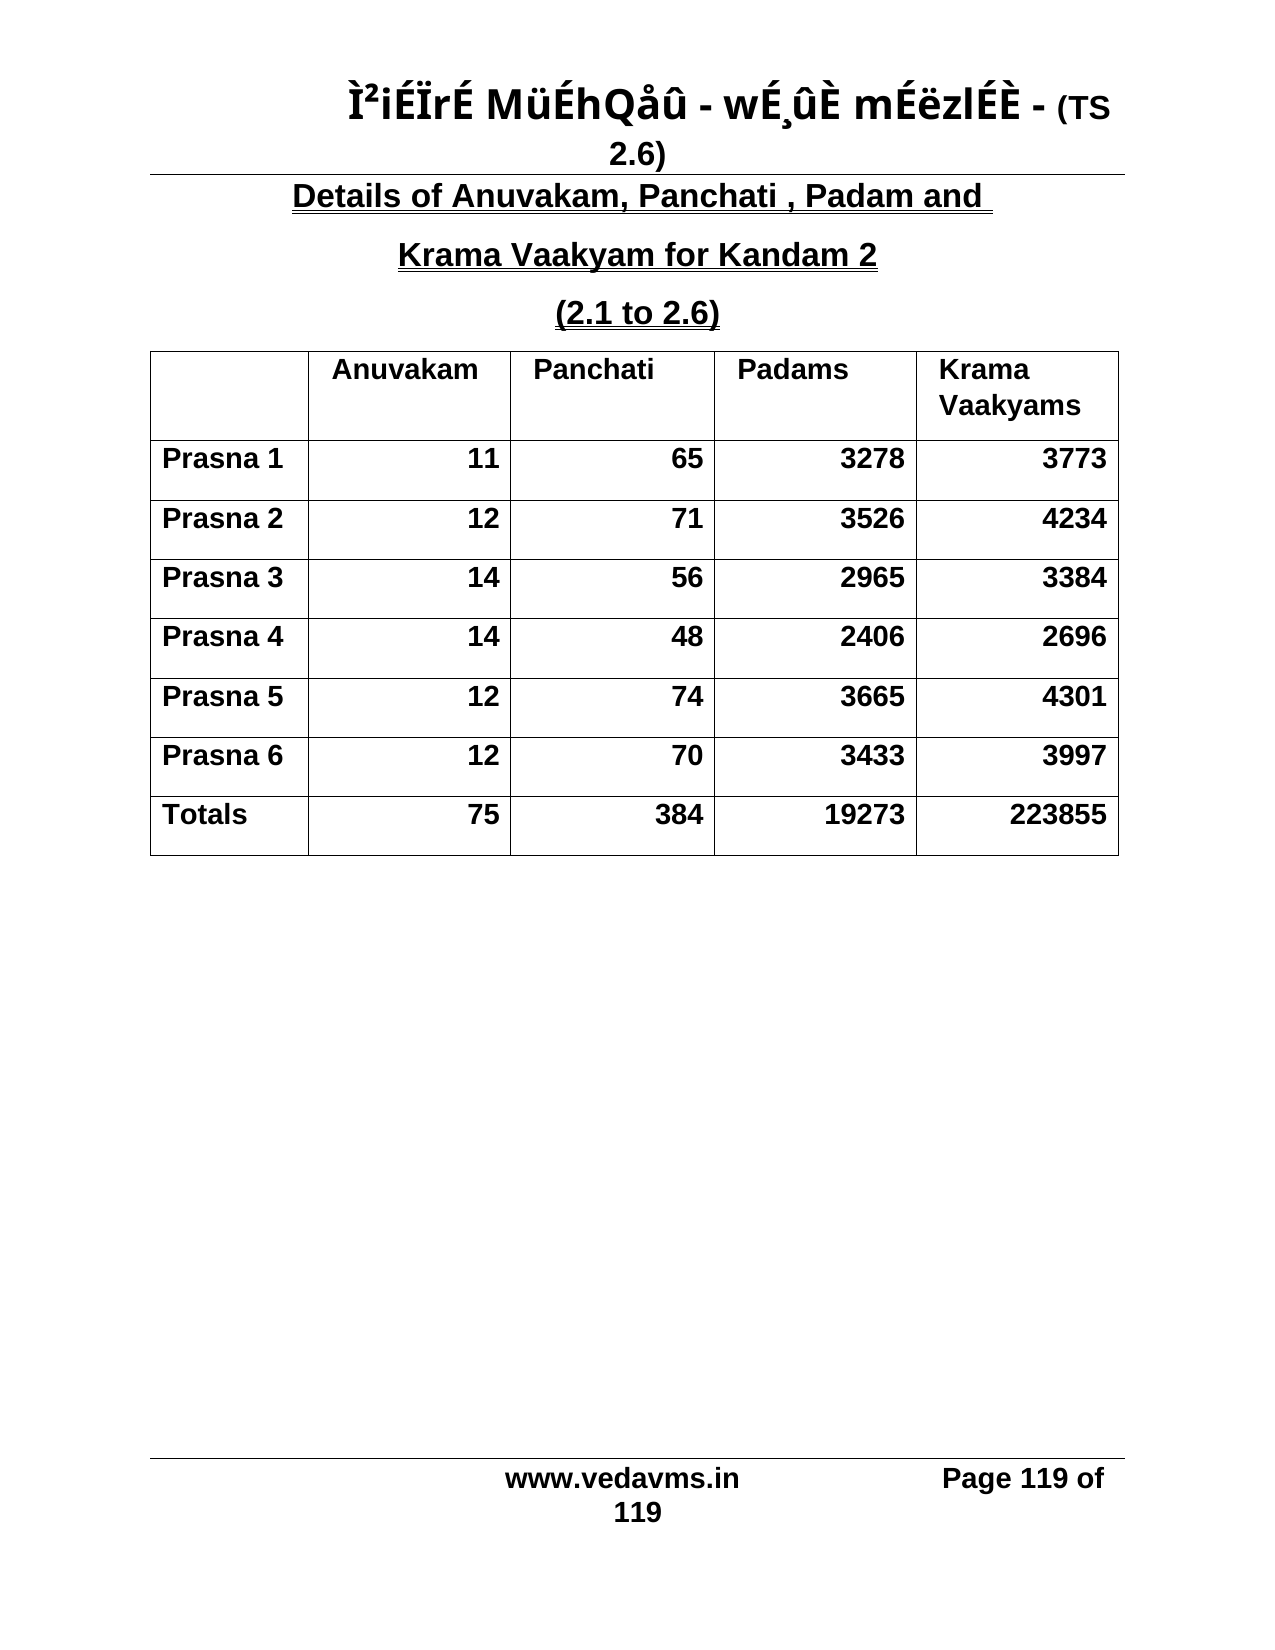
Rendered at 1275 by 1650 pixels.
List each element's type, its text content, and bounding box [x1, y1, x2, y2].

table_cell 12 [309, 501, 510, 559]
table_cell Prasna 2 [151, 501, 308, 559]
table_cell Prasna 5 [151, 679, 308, 737]
table_cell 75 [309, 797, 510, 855]
table_cell Prasna 3 [151, 560, 308, 618]
table_cell 2965 [715, 560, 916, 618]
table_cell 71 [511, 501, 714, 559]
table_header [511, 352, 714, 440]
table_cell 74 [511, 679, 714, 737]
table_cell Prasna 6 [151, 738, 308, 796]
table_cell 19273 [715, 797, 916, 855]
table_cell 12 [309, 738, 510, 796]
table_cell 3278 [715, 441, 916, 500]
table_header [151, 352, 308, 440]
table_cell 384 [511, 797, 714, 855]
text (2.1 to 2.6) [150, 293, 1125, 331]
table_cell 4234 [917, 501, 1118, 559]
table_header [917, 352, 1118, 440]
table_header [715, 352, 916, 440]
table_cell 3433 [715, 738, 916, 796]
table_cell 65 [511, 441, 714, 500]
table_cell 4301 [917, 679, 1118, 737]
table_cell 70 [511, 738, 714, 796]
table_cell 3665 [715, 679, 916, 737]
table_header [309, 352, 510, 440]
table_cell 56 [511, 560, 714, 618]
table_cell 2406 [715, 619, 916, 677]
table_cell 3997 [917, 738, 1118, 796]
table_cell 12 [309, 679, 510, 737]
table_cell 48 [511, 619, 714, 677]
table_cell Prasna 4 [151, 619, 308, 677]
table_cell Totals [151, 797, 308, 855]
table_cell 3526 [715, 501, 916, 559]
table_cell 14 [309, 619, 510, 677]
table_cell 2696 [917, 619, 1118, 677]
table_cell 22385 [917, 797, 1118, 855]
table_cell 3384 [917, 560, 1118, 618]
text Details of Anuvakam, Panchati , Padam and [150, 176, 1125, 215]
table_cell 3773 [917, 441, 1118, 500]
text Krama Vaakyam for Kandam 2 [150, 234, 1125, 273]
table_cell 11 [309, 441, 510, 500]
table_cell 14 [309, 560, 510, 618]
table_cell Prasna 1 [151, 441, 308, 500]
